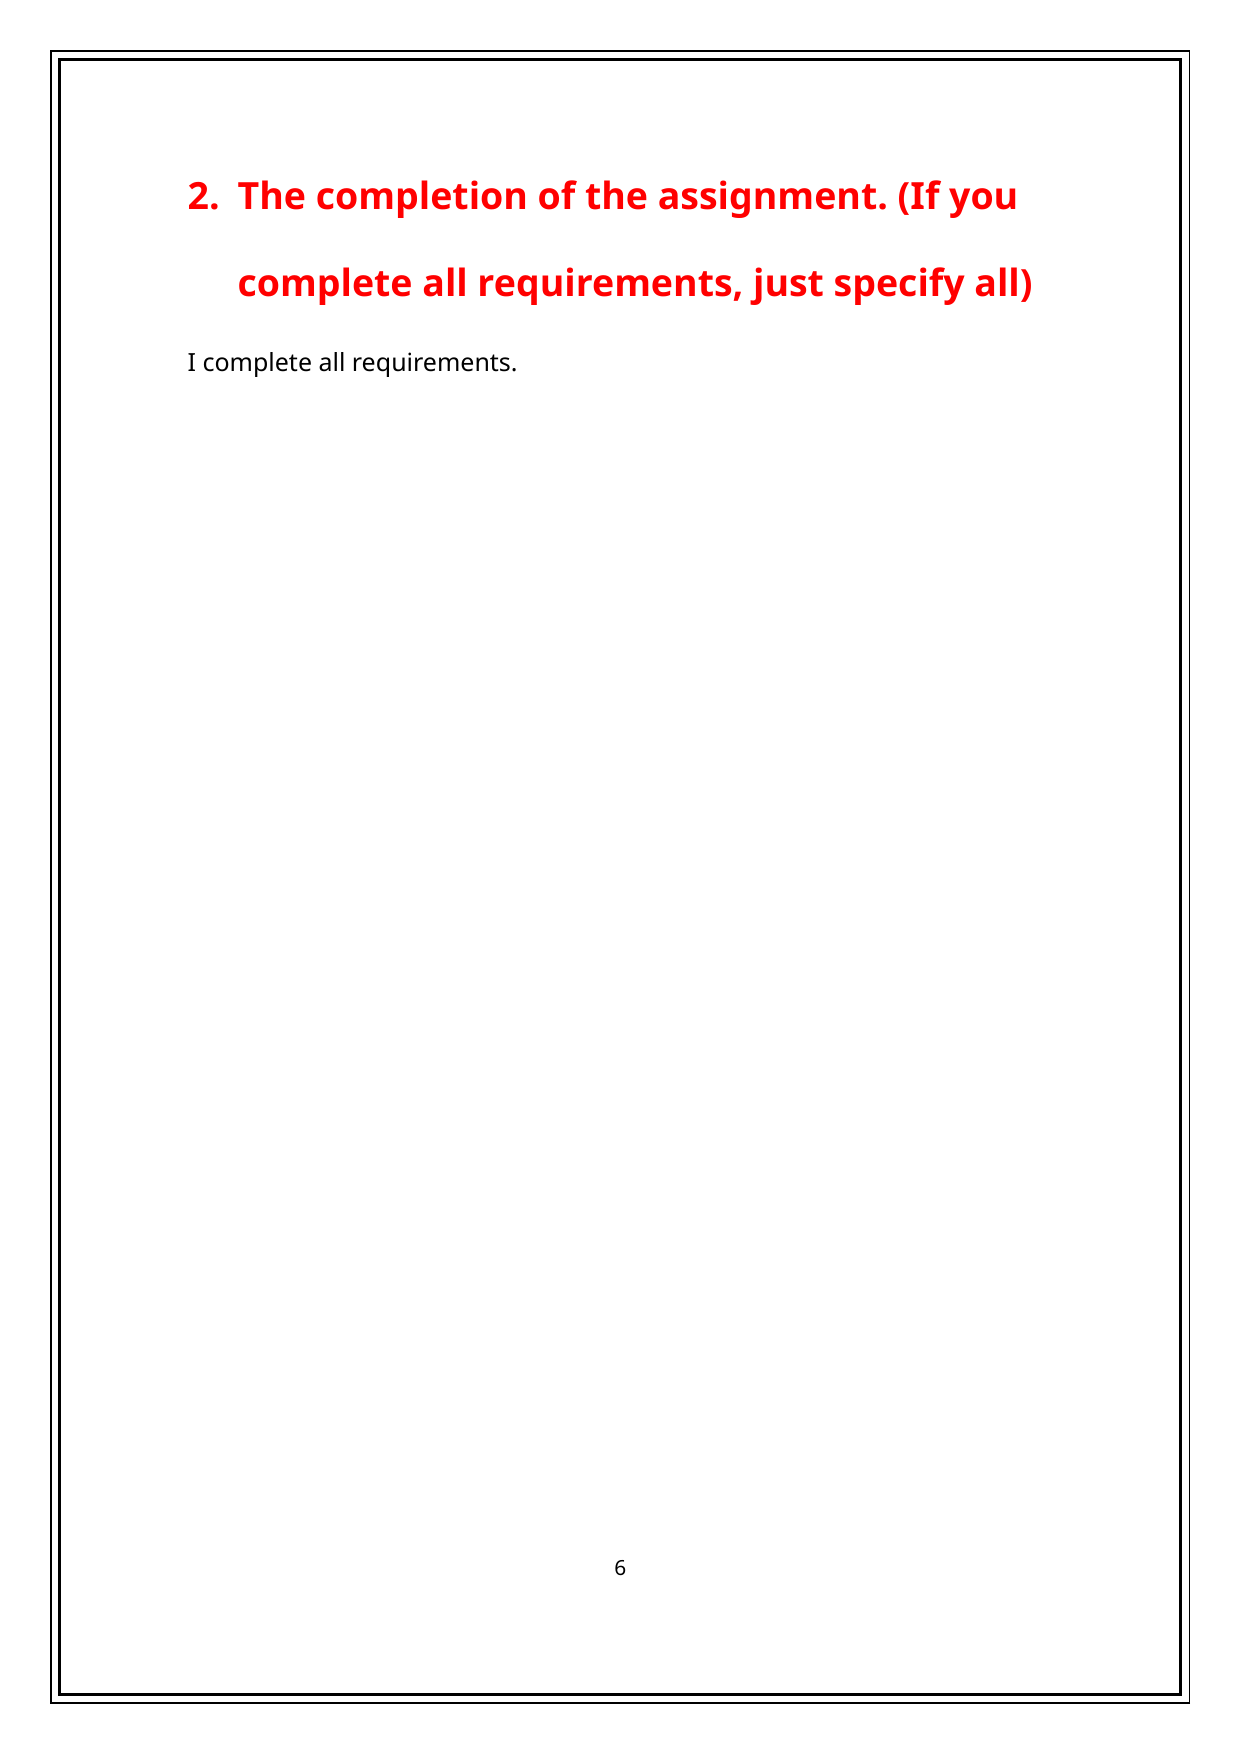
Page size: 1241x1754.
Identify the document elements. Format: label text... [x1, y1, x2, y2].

subtitle The completion of the assignment. (If you complete all requirements, just specify all) [187, 158, 1053, 319]
text I complete all requirements. [187, 343, 1053, 381]
